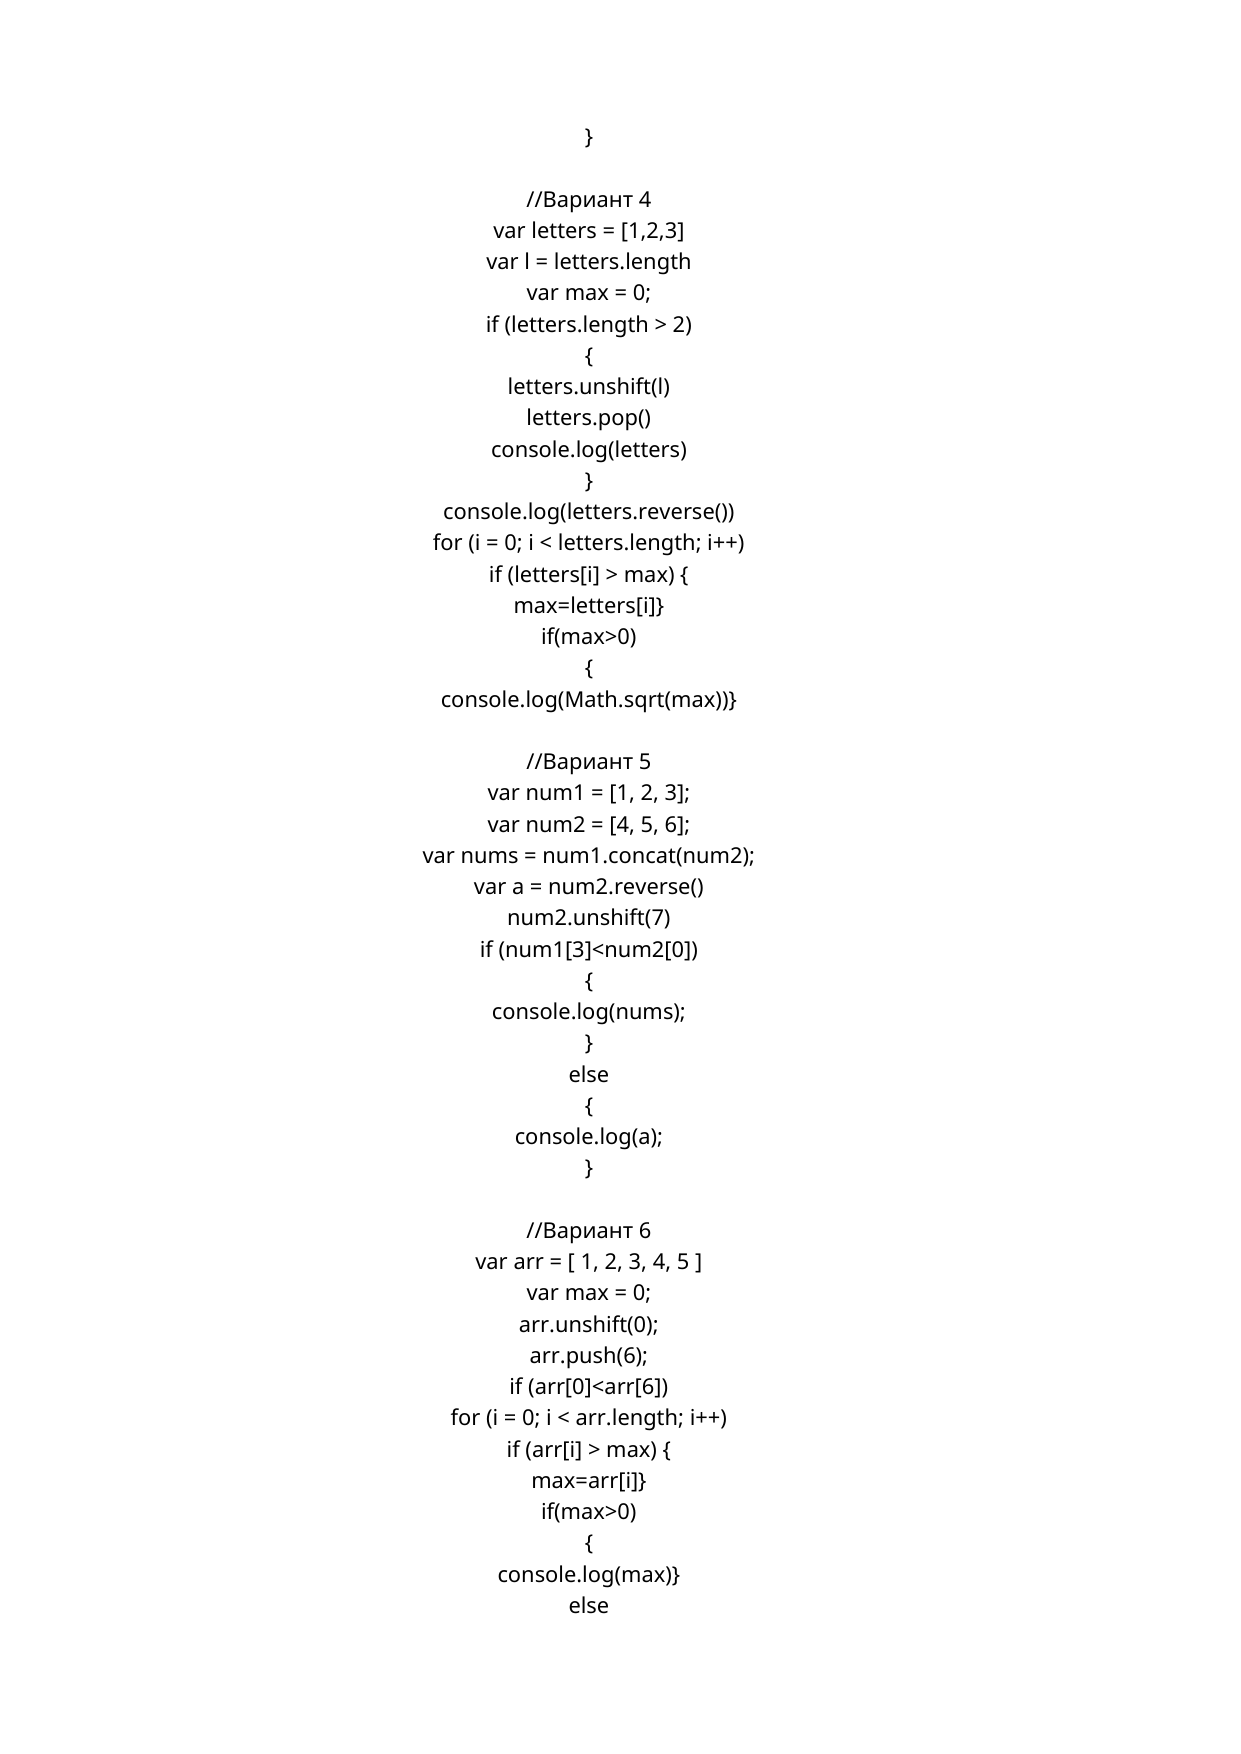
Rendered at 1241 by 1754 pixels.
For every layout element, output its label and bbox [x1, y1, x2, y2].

table_header [176, 118, 802, 1621]
